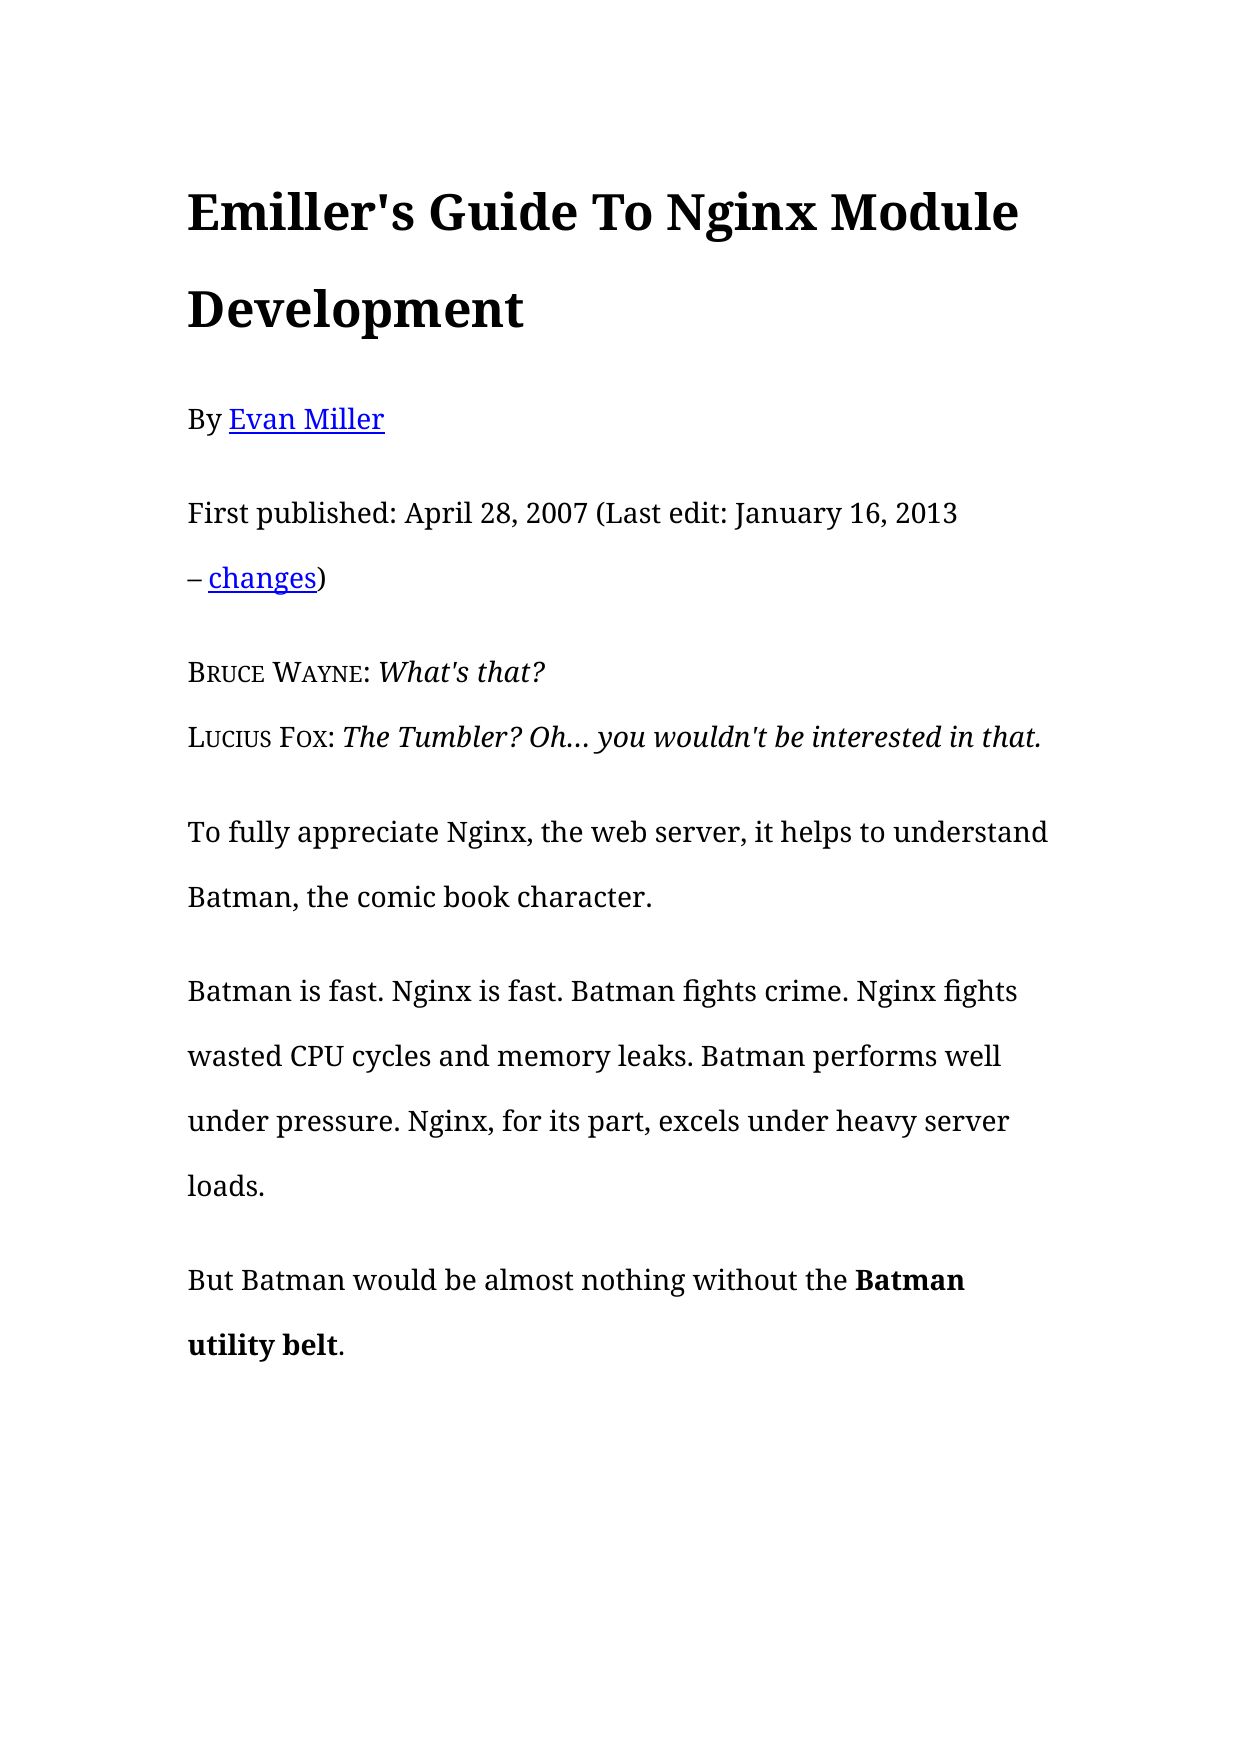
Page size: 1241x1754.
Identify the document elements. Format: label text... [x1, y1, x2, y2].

text First published: April 28, 2007 (Last edit: January 16, 2013 – changes) [187, 480, 1053, 610]
text Emiller's Guide To Nginx Module Development [187, 162, 1053, 357]
text Batman is fast. Nginx is fast. Batman fights crime. Nginx fights wasted CPU cycles and memory leaks. Batman performs well under pressure. Nginx, for its part, excels under heavy server loads. [187, 958, 1053, 1218]
text Bruce Wayne: What's that? Lucius Fox: The Tumbler? Oh… you wouldn't be interested in that. [187, 639, 1053, 769]
text By Evan Miller [187, 386, 1053, 451]
text To fully appreciate Nginx, the web server, it helps to understand Batman, the comic book character. [187, 799, 1053, 929]
text But Batman would be almost nothing without the Batman utility belt. [187, 1247, 1053, 1377]
